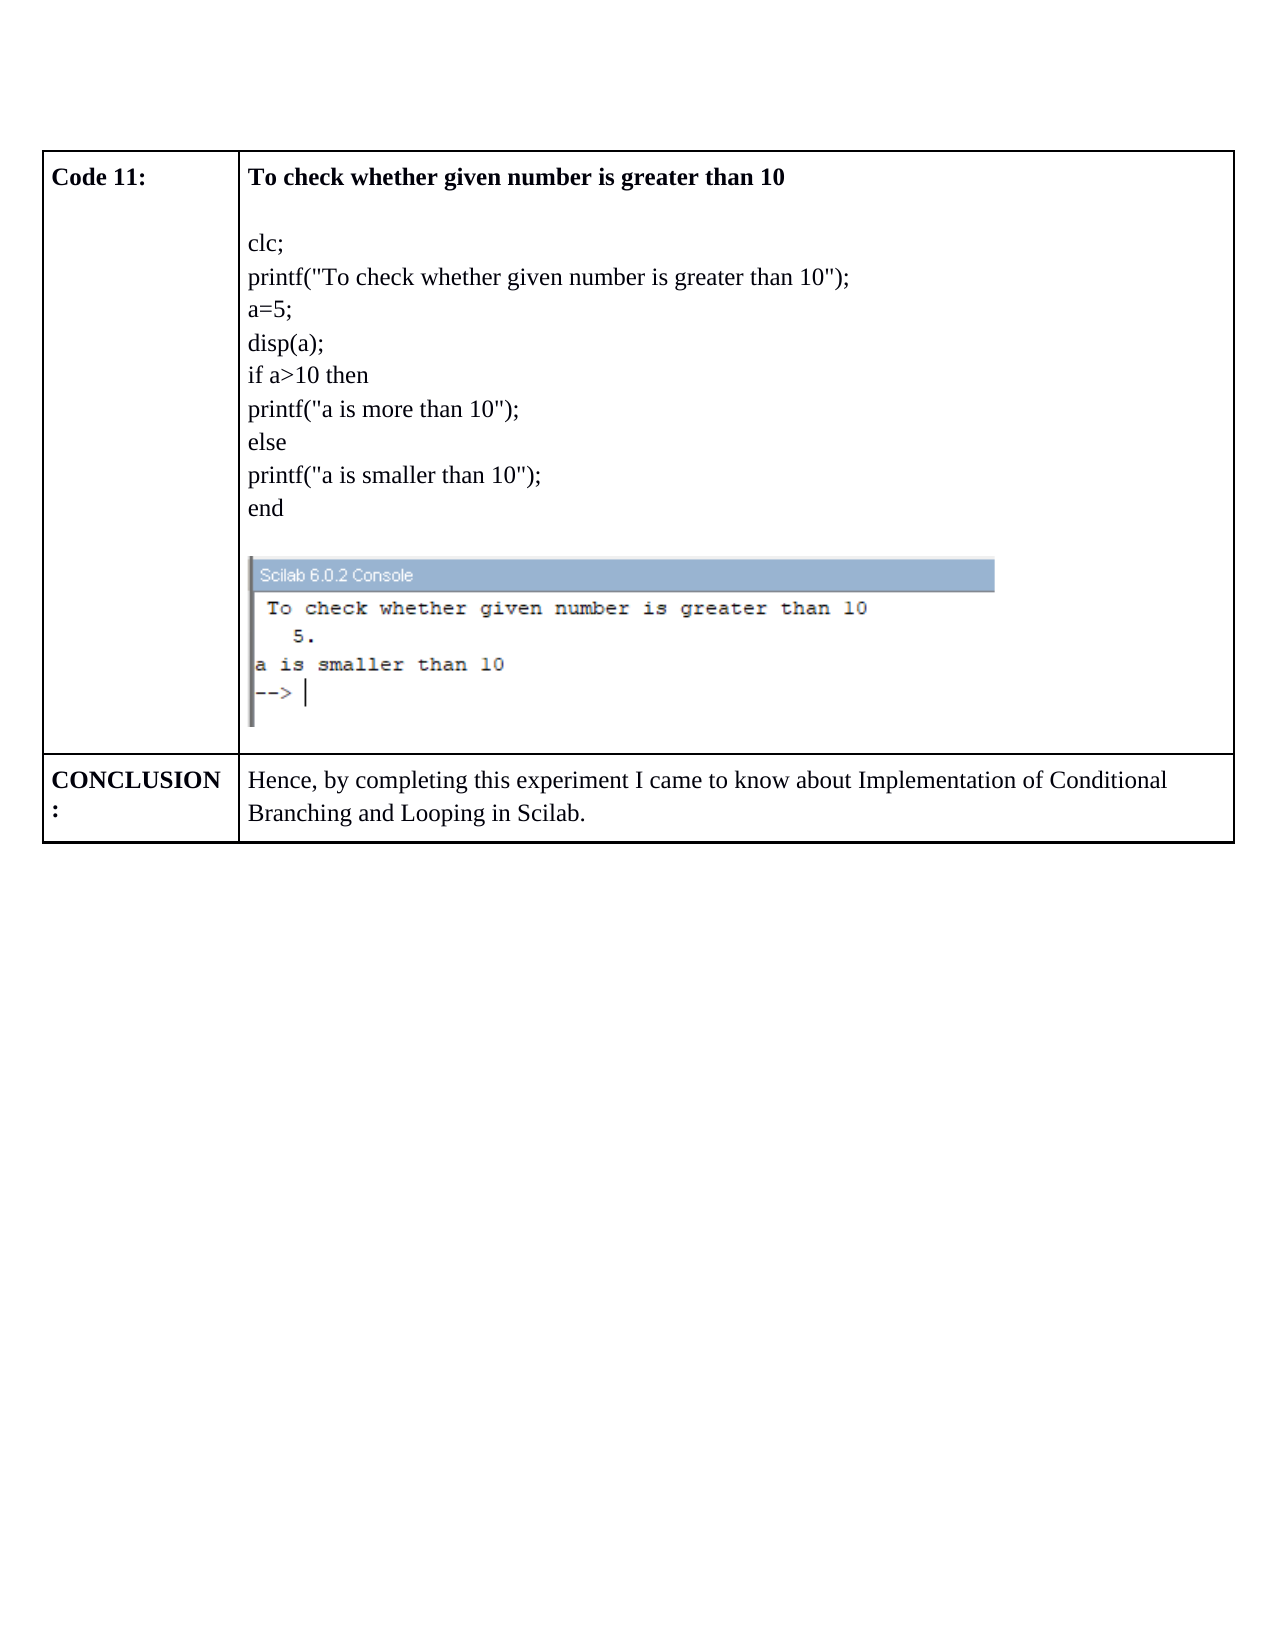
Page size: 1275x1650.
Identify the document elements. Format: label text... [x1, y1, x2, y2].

table_cell Hence, by completing this experiment I came to know about Implementation of Conditional Branching and Looping in Scilab. [240, 755, 1233, 841]
picture [247, 556, 995, 727]
table_cell To check whether given number is greater than 10 clc; printf("To check whether given number is greater than 10"); a=5; disp(a); if a>10 then printf("a is more than 10"); else printf("a is smaller than 10"); end [240, 152, 1233, 753]
table_cell Code 11: [44, 152, 238, 753]
table_cell CONCLUSION: [44, 755, 238, 841]
